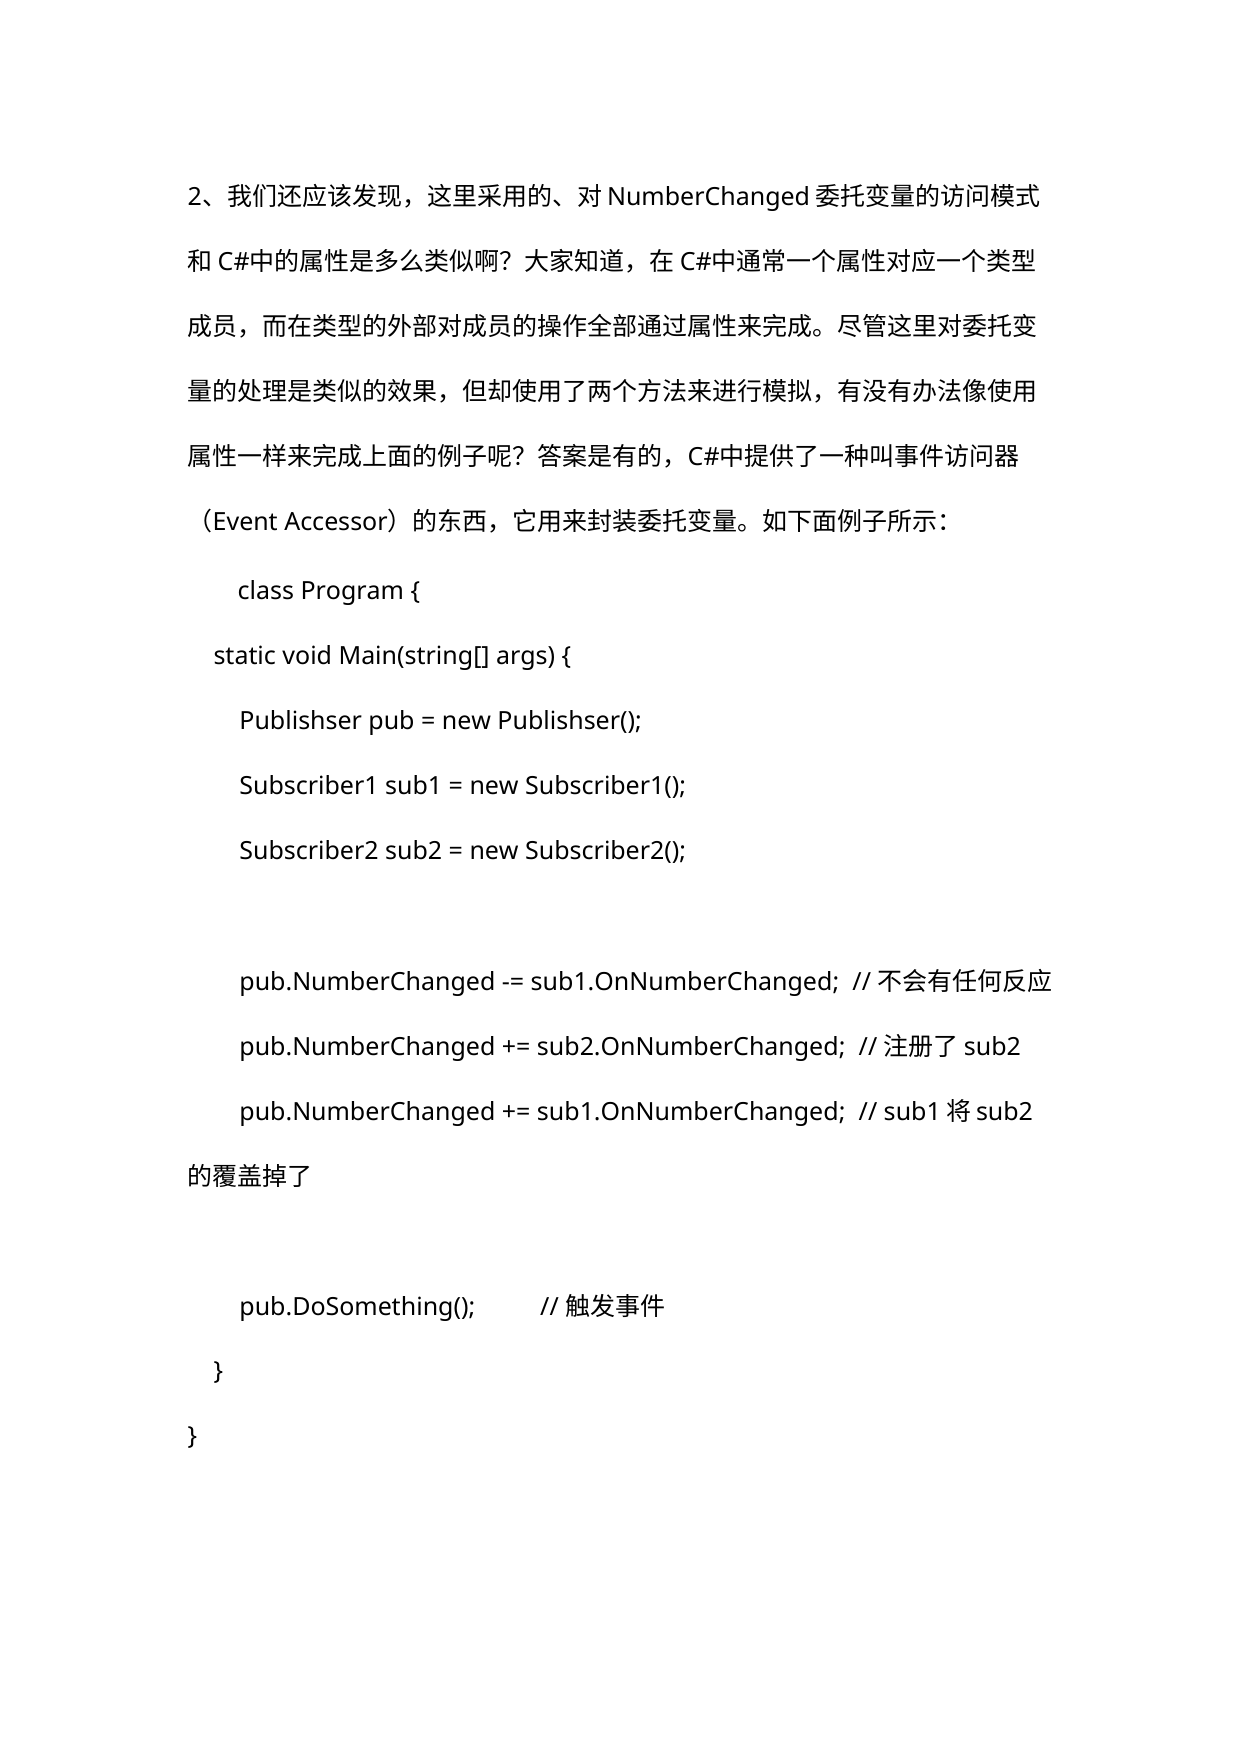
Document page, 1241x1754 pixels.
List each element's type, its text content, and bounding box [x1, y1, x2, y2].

text 2、我们还应该发现，这里采用的、对NumberChanged委托变量的访问模式和C#中的属性是多么类似啊？大家知道，在C#中通常一个属性对应一个类型成员，而在类型的外部对成员的操作全部通过属性来完成。尽管这里对委托变量的处理是类似的效果，但却使用了两个方法来进行模拟，有没有办法像使用属性一样来完成上面的例子呢？答案是有的，C#中提供了一种叫事件访问器（Event Accessor）的东西，它用来封装委托变量。如下面例子所示： [187, 162, 1053, 552]
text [187, 557, 1053, 1467]
